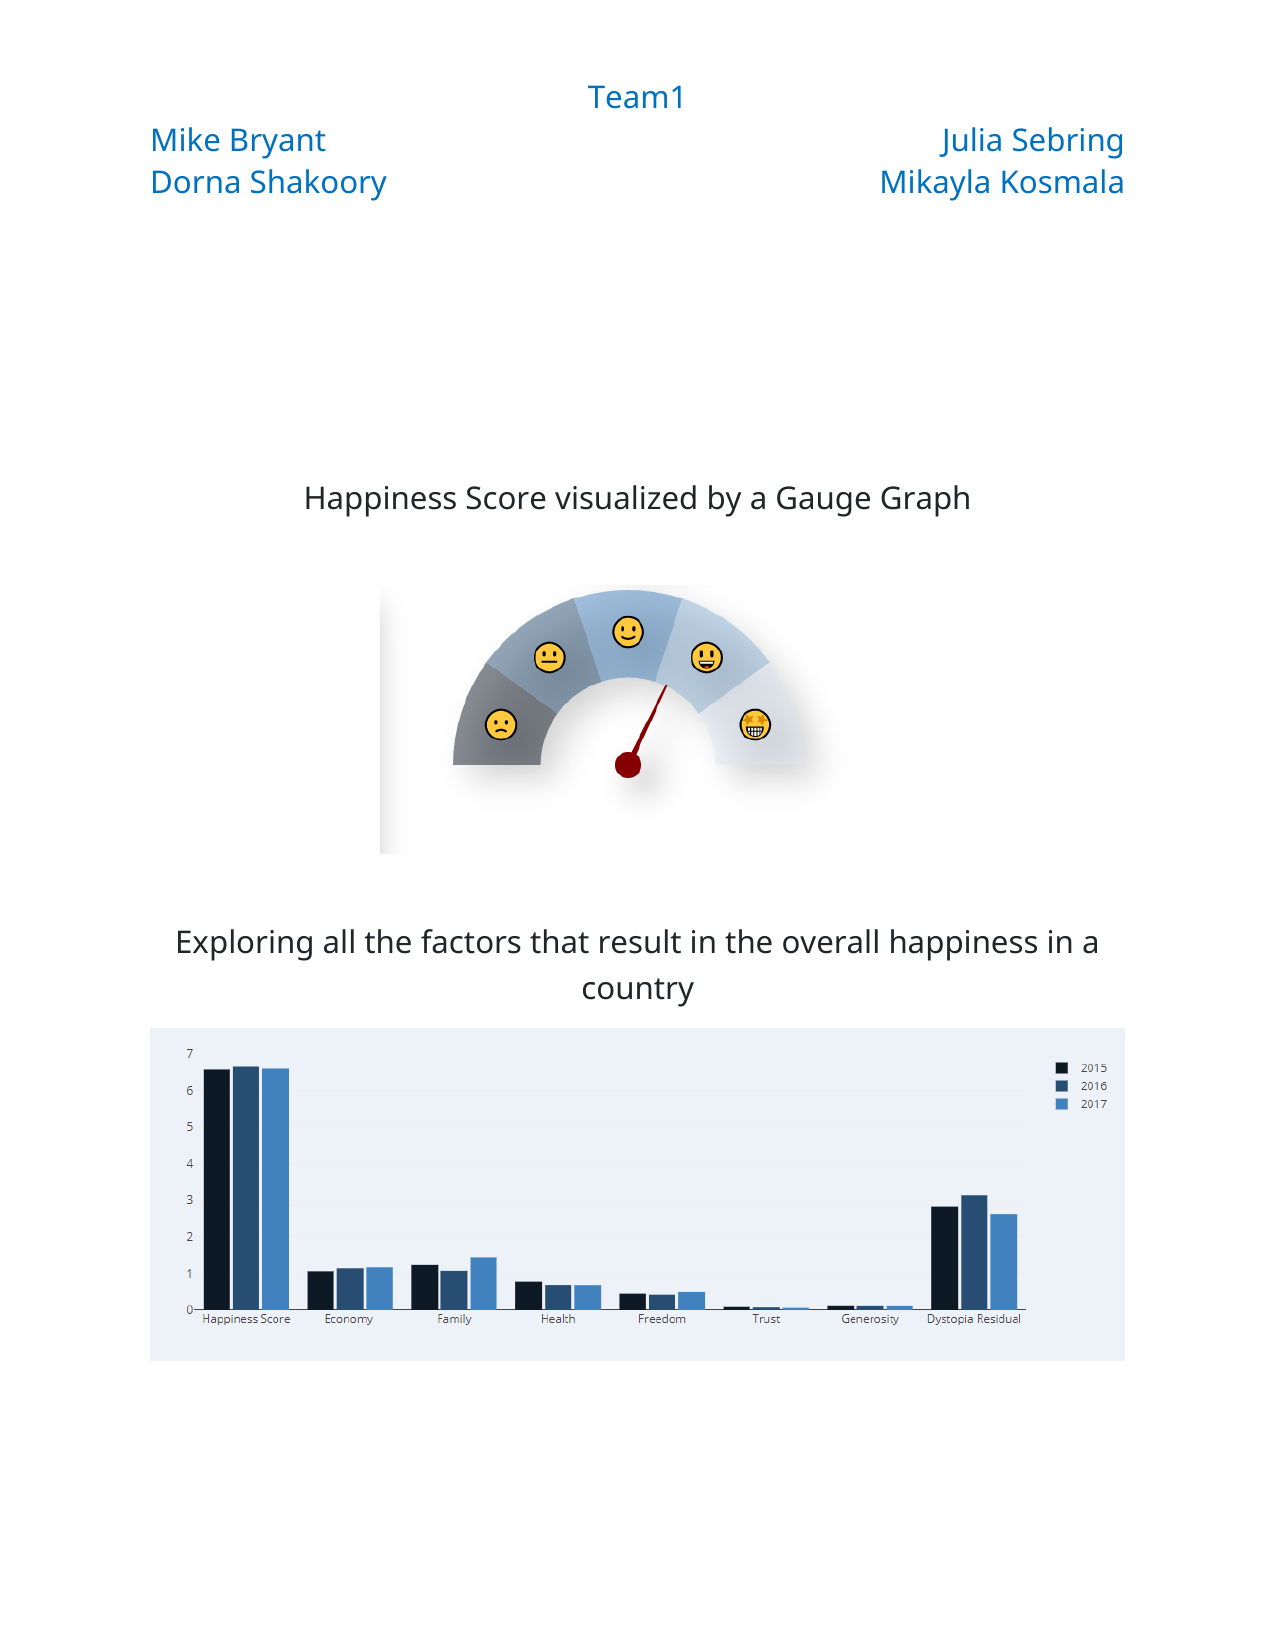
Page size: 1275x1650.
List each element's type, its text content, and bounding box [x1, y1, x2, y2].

picture [150, 1028, 1125, 1361]
text Happiness Score visualized by a Gauge Graph [150, 476, 1125, 518]
picture [379, 585, 896, 854]
text Exploring all the factors that result in the overall happiness in a country [150, 920, 1125, 1008]
